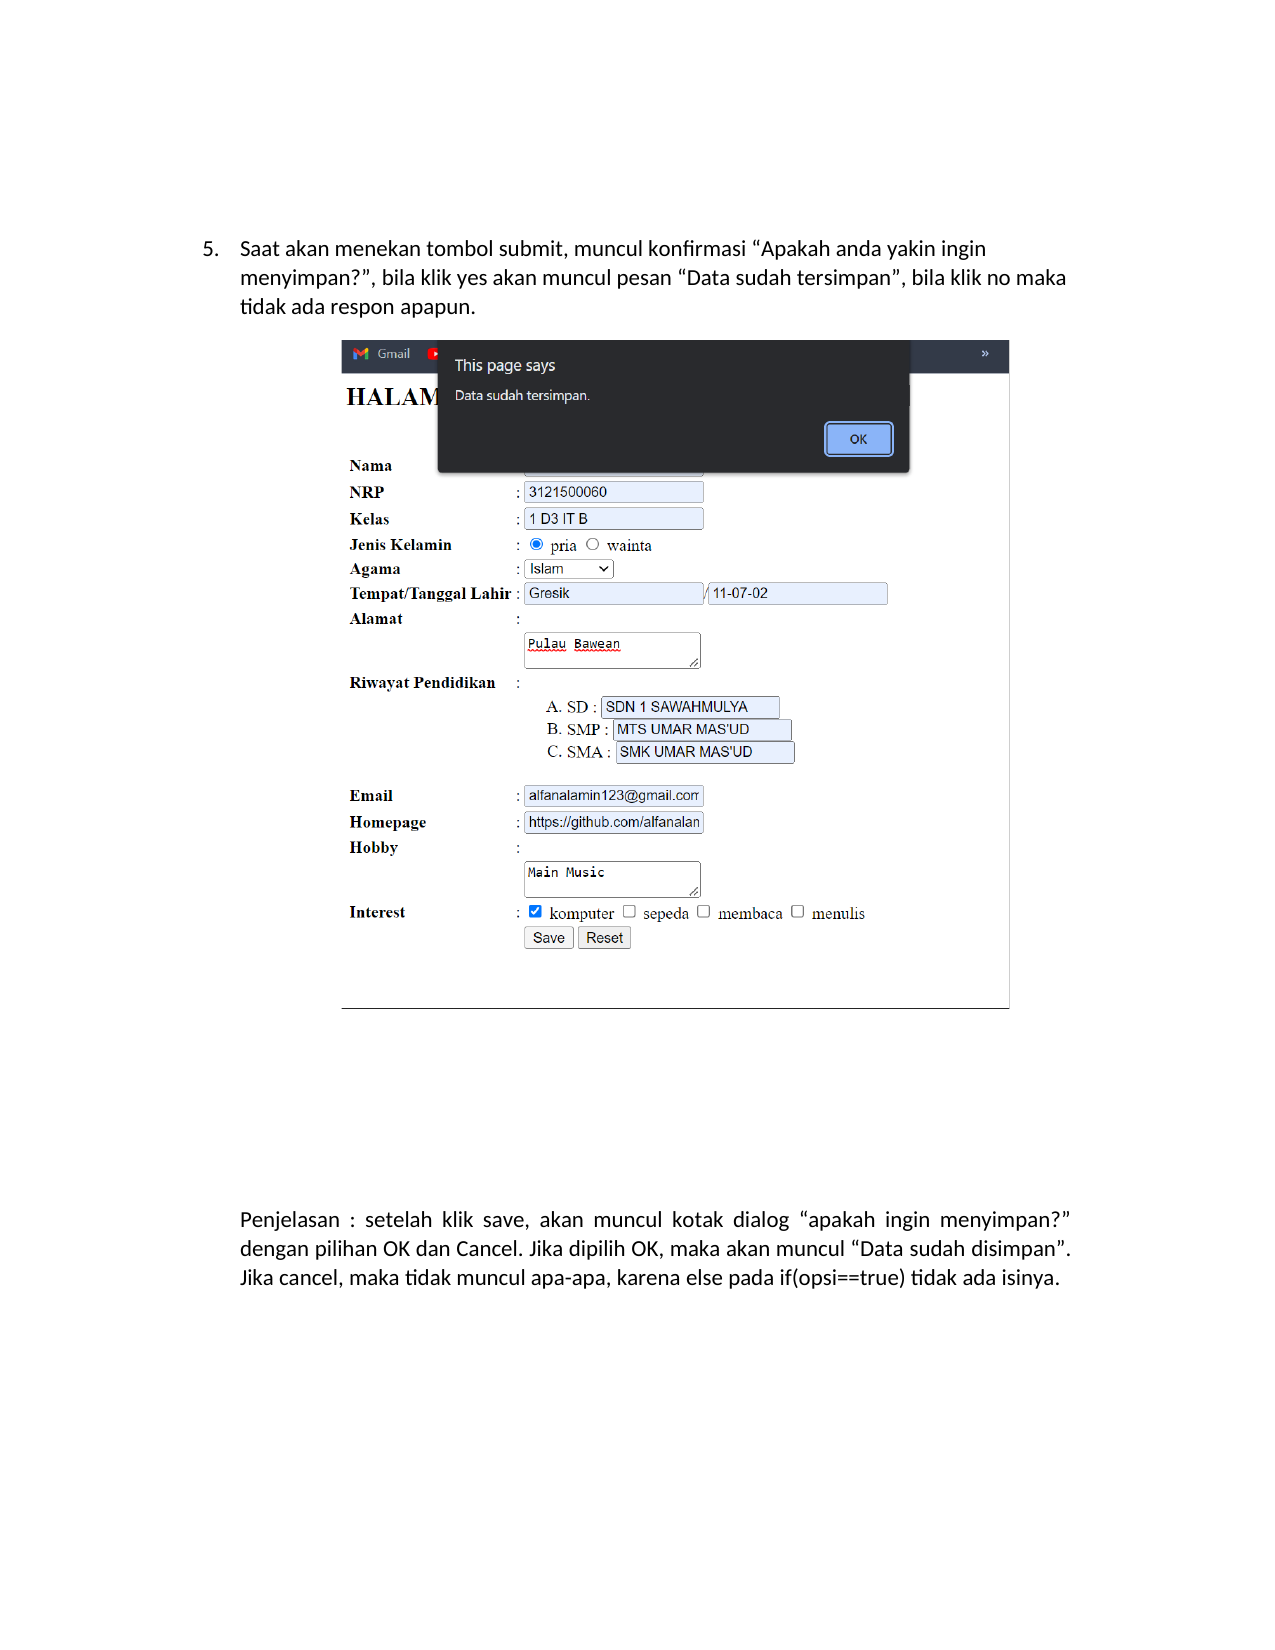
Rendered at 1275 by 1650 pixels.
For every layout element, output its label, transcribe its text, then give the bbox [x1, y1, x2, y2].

list Saat akan menekan tombol submit, muncul konfirmasi “Apakah anda yakin ingin menyimpan?”, bila klik yes akan muncul pesan “Data sudah tersimpan”, bila klik no maka tidak ada respon apapun. [202, 234, 1101, 320]
picture [341, 340, 1010, 1009]
subtitle Penjelasan : setelah klik save, akan muncul kotak dialog “apakah ingin menyimpan?” dengan pilihan OK dan Cancel. Jika dipilih OK, maka akan muncul “Data sudah disimpan”. Jika cancel, maka tidak muncul apa-apa, karena else pada if(opsi==true) tidak ada isinya. [240, 1205, 1072, 1291]
